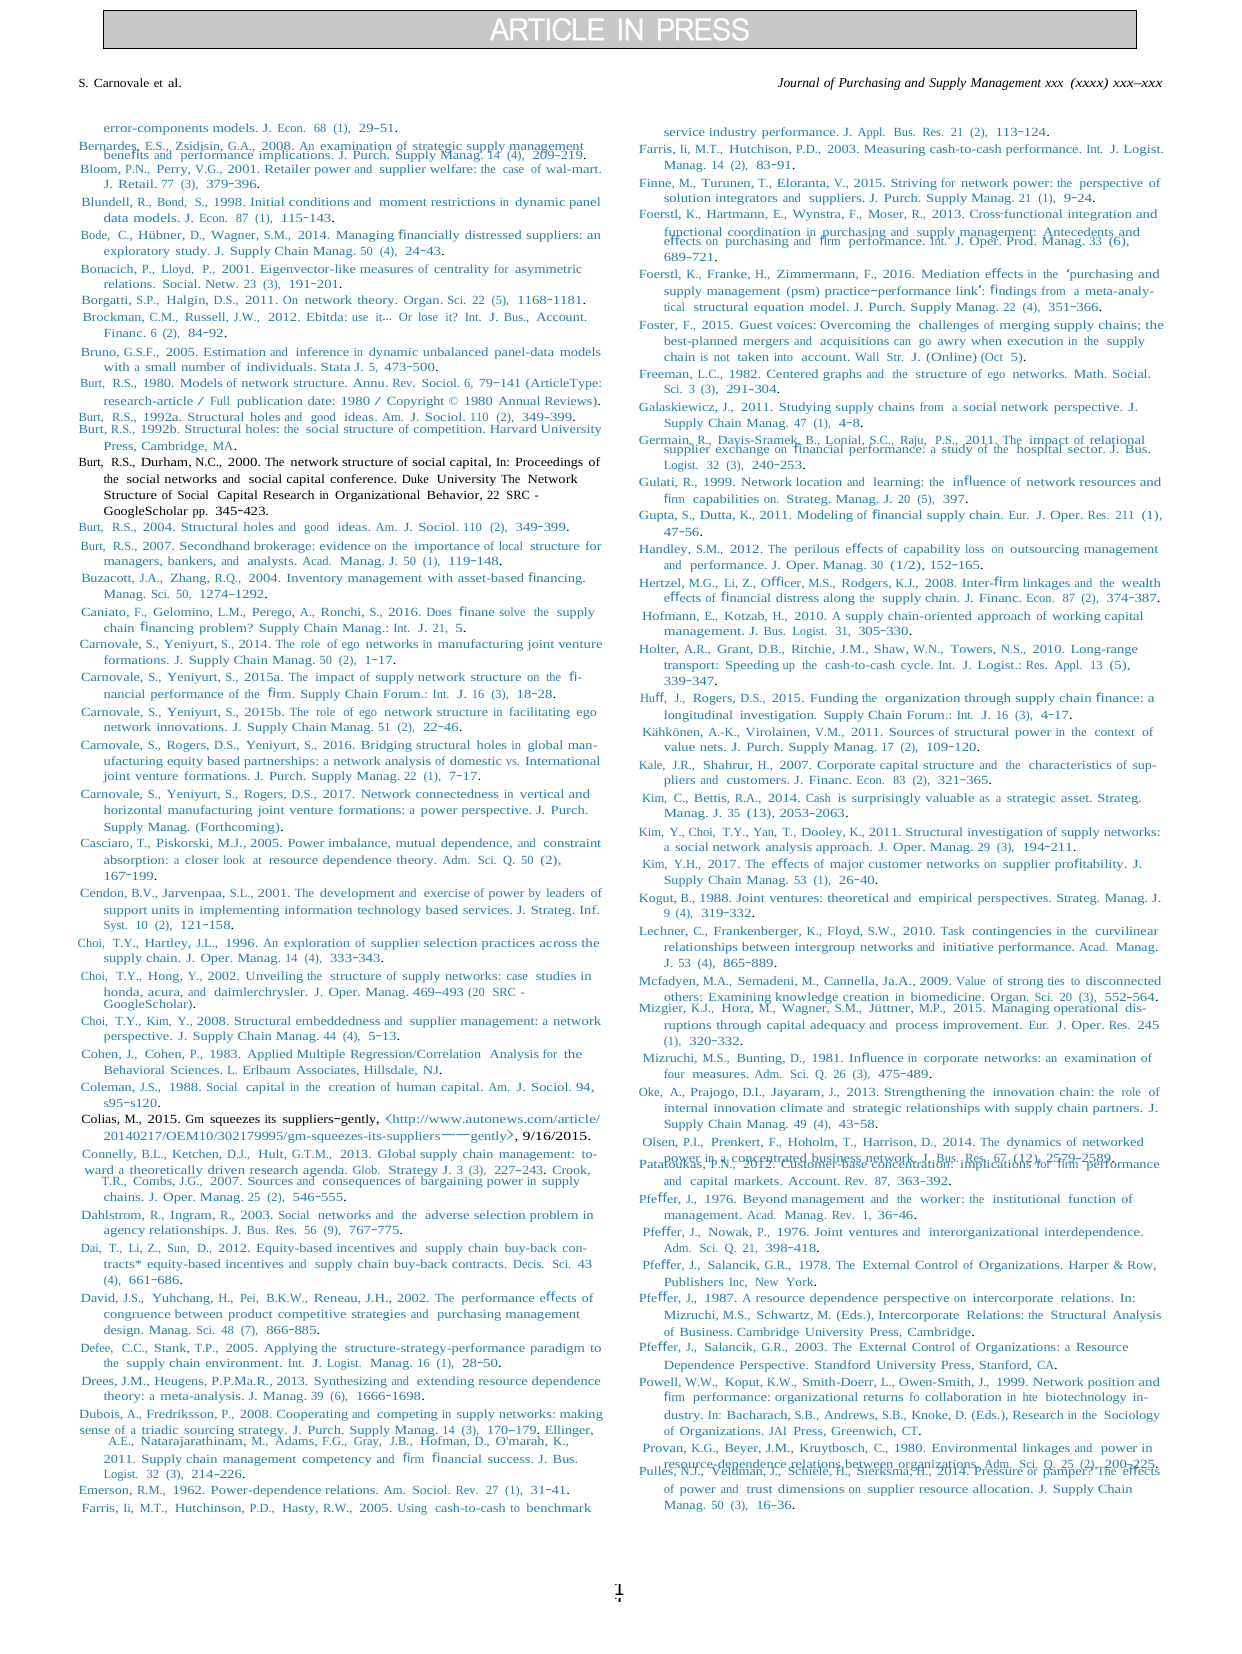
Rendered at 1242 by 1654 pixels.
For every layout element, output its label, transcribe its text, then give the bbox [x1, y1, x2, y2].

text Pfeﬀer, J., Salancik, G.R., 2003. The External Control of Organizations: a Resource [639, 1339, 1177, 1358]
text chains. J. Oper. Manag. 25 (2), 546–555. [103, 1189, 603, 1211]
text Gulati, R., 1999. Network location and learning: the inﬂuence of network resources and [639, 477, 1177, 491]
text Adm. Sci. Q. 21, 398–418. [663, 1242, 1177, 1260]
text error-components models. J. Econ. 68 (1), 29–51. [103, 120, 603, 142]
text solution integrators and suppliers. J. Purch. Supply Manag. 21 (1), 9–24. [663, 189, 1177, 211]
text theory: a meta-analysis. J. Manag. 39 (6), 1666–1698. [103, 1388, 603, 1409]
text horizontal manufacturing joint venture formations: a power perspective. J. Purch. Supply Manag. (Forthcoming). [103, 803, 595, 834]
text and performance. J. Oper. Manag. 30 (1/2), 152–165. [663, 559, 1177, 577]
text Emerson, R.M., 1962. Power-dependence relations. Am. Sociol. Rev. 27 (1), 31–41. [78, 1487, 603, 1504]
text 167–199. [103, 867, 603, 889]
text Coleman, J.S., 1988. Social capital in the creation of human capital. Am. J. Sociol. 94, [75, 1080, 599, 1094]
text Foerstl, K., Hartmann, E., Wynstra, F., Moser, R., 2013. Cross‐functional integration and [639, 211, 1177, 228]
text Powell, W.W., Koput, K.W., Smith-Doerr, L., Owen-Smith, J., 1999. Network position and [639, 1374, 1177, 1389]
text tracts* equity-based incentives and supply chain buy-back contracts. Decis. Sci. 43 [103, 1257, 603, 1271]
text Mizruchi, M.S., Schwartz, M. (Eds.), Intercorporate Relations: the Structural Analysis [663, 1308, 1177, 1322]
text management. J. Bus. Logist. 31, 305–330. [663, 623, 1177, 644]
text Pfeﬀer, J., 1976. Beyond management and the worker: the institutional function of [639, 1193, 1177, 1209]
text Germain, R., Davis-Sramek, B., Lonial, S.C., Raju, P.S., 2011. The impact of relational supplier exchange on ﬁnancial performance: a study of the hospital sector. J. Bus. [639, 437, 1159, 457]
text 9 (4), 319–332. [663, 905, 1177, 927]
text Syst. 10 (2), 121–158. [103, 917, 603, 939]
text Manag. J. 35 (13), 2053–2063. [663, 805, 1177, 827]
text Mizruchi, M.S., Bunting, D., 1981. Inﬂuence in corporate networks: an examination of [635, 1053, 1159, 1068]
text internal innovation climate and strategic relationships with supply chain partners. J. [663, 1101, 1177, 1115]
text GoogleScholar pp. 345–423. [103, 504, 603, 524]
text dustry. In: Bacharach, S.B., Andrews, S.B., Knoke, D. (Eds.), Research in the Sociology [663, 1408, 1177, 1422]
text Pfeﬀer, J., 1987. A resource dependence perspective on intercorporate relations. In: [639, 1289, 1177, 1308]
text Sci. 3 (3), 291–304. [663, 381, 1177, 403]
text Pfeﬀer, J., Salancik, G.R., 1978. The External Control of Organizations. Harper & Row, [635, 1260, 1163, 1275]
text Supply Chain Manag. 53 (1), 26–40. [663, 874, 1177, 893]
text Logist. 32 (3), 214–226. [103, 1468, 603, 1487]
text best-planned mergers and acquisitions can go awry when execution in the supply chain is not taken into account. Wall Str. J. (Online) (Oct 5). [663, 334, 1153, 364]
text Burt, R.S., 1980. Models of network structure. Annu. Rev. Sociol. 6, 79–141 (ArticleType: [75, 380, 606, 397]
text with a small number of individuals. Stata J. 5, 473–500. [103, 358, 603, 380]
text ﬁrm performance: organizational returns fo collaboration in hte biotechnology in- [663, 1389, 1177, 1408]
text Kim, Y.H., 2017. The eﬀects of major customer networks on supplier proﬁtability. J. [635, 859, 1149, 874]
text congruence between product competitive strategies and purchasing management [103, 1307, 603, 1321]
text network innovations. J. Supply Chain Manag. 51 (2), 22–46. [103, 718, 603, 740]
text Behavioral Sciences. L. Erlbaum Associates, Hillsdale, NJ. [103, 1063, 603, 1077]
text tical structural equation model. J. Purch. Supply Manag. 22 (4), 351–366. [663, 304, 1177, 320]
text transport: Speeding up the cash-to-cash cycle. Int. J. Logist.: Res. Appl. 13 (5), [663, 658, 1177, 672]
text Burt, R.S., Durham, N.C., 2000. The network structure of social capital, In: Proceedings of the social networks and social capital conference. Duke University The Network Structure of Social Capital Research in Organizational Behavior, 22 SRC - [78, 455, 606, 502]
text others: Examining knowledge creation in biomedicine. Organ. Sci. 20 (3), 552–564. Mizgier, K.J., Hora, M., Wagner, S.M., Jüttner, M.P., 2015. Managing operational dis- [639, 991, 1167, 1015]
text Carnovale, S., Yeniyurt, S., 2014. The role of ego networks in manufacturing joint venture [75, 638, 606, 652]
text design. Manag. Sci. 48 (7), 866–885. [103, 1321, 603, 1343]
text J. 53 (4), 865–889. [663, 954, 1177, 976]
text 339–347. [663, 672, 1177, 693]
text Supply Chain Manag. 49 (4), 43–58. [663, 1115, 1177, 1137]
text the supply chain environment. Int. J. Logist. Manag. 16 (1), 28–50. [103, 1354, 603, 1376]
text Pfeﬀer, J., Nowak, P., 1976. Joint ventures and interorganizational interdependence. [635, 1227, 1151, 1242]
text data models. J. Econ. 87 (1), 115–143. [103, 209, 603, 230]
text support units in implementing information technology based services. J. Strateg. Inf. [103, 902, 607, 917]
text Huﬀ, J., Rogers, D.S., 2015. Funding the organization through supply chain ﬁnance: a [635, 693, 1158, 708]
text Carnovale, S., Yeniyurt, S., 2015a. The impact of supply network structure on the ﬁ- [75, 672, 587, 687]
text Bernardes, E.S., Zsidisin, G.A., 2008. An examination of strategic supply management beneﬁts and performance implications. J. Purch. Supply Manag. 14 (4), 209–219. [78, 143, 595, 163]
text formations. J. Supply Chain Manag. 50 (2), 1–17. [103, 652, 603, 672]
text Hertzel, M.G., Li, Z., Oﬃcer, M.S., Rodgers, K.J., 2008. Inter-ﬁrm linkages and the wealth [639, 577, 1177, 591]
text relationships between intergroup networks and initiative performance. Acad. Manag. [663, 940, 1177, 954]
text Choi, T.Y., Kim, Y., 2008. Structural embeddedness and supplier management: a network [75, 1013, 606, 1028]
text Financ. 6 (2), 84–92. [103, 331, 603, 347]
text ufacturing equity based partnerships: a network analysis of domestic vs. International [103, 753, 607, 768]
text 689–721. [663, 249, 1177, 269]
text of Business. Cambridge University Press, Cambridge. [663, 1324, 1177, 1339]
text Manag. Sci. 50, 1274–1292. [103, 588, 603, 606]
text Buzacott, J.A., Zhang, R.Q., 2004. Inventory management with asset-based ﬁnancing. [75, 573, 592, 588]
text Publishers Inc, New York. [663, 1275, 1177, 1289]
text of power and trust dimensions on supplier resource allocation. J. Supply Chain [663, 1482, 1177, 1496]
text chain ﬁnancing problem? Supply Chain Manag.: Int. J. 21, 5. [103, 620, 603, 638]
text honda, acura, and daimlerchrysler. J. Oper. Manag. 469–493 (20 SRC - GoogleScholar). [103, 986, 532, 1011]
text functional coordination in purchasing and supply management: Antecedents and eﬀects on purchasing and ﬁrm performance. Int. J. Oper. Prod. Manag. 33 (6), [663, 229, 1150, 249]
text Manag. 14 (2), 83–91. [663, 156, 1177, 178]
text Handley, S.M., 2012. The perilous eﬀects of capability loss on outsourcing management [639, 543, 1177, 559]
text Borgatti, S.P., Halgin, D.S., 2011. On network theory. Organ. Sci. 22 (5), 1168–1181. [75, 297, 592, 314]
text joint venture formations. J. Purch. Supply Manag. 22 (1), 7–17. [103, 768, 603, 790]
text Caniato, F., Gelomino, L.M., Perego, A., Ronchi, S., 2016. Does ﬁnane solve the supply [75, 606, 601, 620]
text four measures. Adm. Sci. Q. 26 (3), 475–489. [663, 1068, 1177, 1087]
text ward a theoretically driven research agenda. Glob. Strategy J. 3 (3), 227–243. Crook, T.R., Combs, J.G., 2007. Sources and consequences of bargaining power in supply [70, 1164, 604, 1188]
text ruptions through capital adequacy and process improvement. Eur. J. Oper. Res. 245 [663, 1018, 1177, 1032]
text supply management (psm) practice–performance link’: ﬁndings from a meta-analy- [663, 286, 1177, 304]
text J. Retail. 77 (3), 379–396. [103, 176, 603, 198]
text Manag. 50 (3), 16–36. [663, 1496, 1177, 1513]
text Gupta, S., Dutta, K., 2011. Modeling of ﬁnancial supply chain. Eur. J. Oper. Res. 211 (1), [639, 508, 1177, 526]
text management. Acad. Manag. Rev. 1, 36–46. [663, 1209, 1177, 1227]
text (1), 320–332. [663, 1032, 1177, 1053]
text Dependence Perspective. Standford University Press, Stanford, CA. [663, 1358, 1177, 1372]
text nancial performance of the ﬁrm. Supply Chain Forum.: Int. J. 16 (3), 18–28. [103, 687, 603, 707]
picture [104, 11, 1136, 48]
text supply chain. J. Oper. Manag. 14 (4), 333–343. [103, 950, 603, 972]
text ﬁrm capabilities on. Strateg. Manag. J. 20 (5), 397. [663, 491, 1177, 508]
text relations. Social. Netw. 23 (3), 191–201. [103, 276, 603, 297]
text Bloom, P.N., Perry, V.G., 2001. Retailer power and supplier welfare: the case of wal-mart. [75, 163, 606, 176]
text Burt, R.S., 1992a. Structural holes and good ideas. Am. J. Sociol. 110 (2), 349–399. Burt, R.S., 1992b. Structural holes: the social structure of competition. Harvard University [78, 411, 606, 436]
text pliers and customers. J. Financ. Econ. 83 (2), 321–365. [663, 772, 1177, 794]
text Burt, R.S., 2004. Structural holes and good ideas. Am. J. Sociol. 110 (2), 349–399. [78, 524, 603, 541]
text Press, Cambridge, MA. [103, 438, 603, 453]
text Colias, M., 2015. Gm squeezes its suppliers–gently, 〈http://www.autonews.com/article/ [75, 1116, 606, 1133]
text agency relationships. J. Bus. Res. 56 (9), 767–775. [103, 1222, 603, 1244]
text 2011. Supply chain management competency and ﬁrm ﬁnancial success. J. Bus. [103, 1448, 603, 1468]
text perspective. J. Supply Chain Manag. 44 (4), 5–13. [103, 1028, 603, 1050]
text 47–56. [663, 526, 1177, 543]
text Provan, K.G., Beyer, J.M., Kruytbosch, C., 1980. Environmental linkages and power in [636, 1441, 1159, 1455]
text Supply Chain Manag. 47 (1), 4–8. [663, 414, 1177, 436]
text exploratory study. J. Supply Chain Manag. 50 (4), 24–43. [103, 245, 603, 264]
text Freeman, L.C., 1982. Centered graphs and the structure of ego networks. Math. Social. [639, 367, 1177, 381]
text Foerstl, K., Franke, H., Zimmermann, F., 2016. Mediation eﬀects in the ‘purchasing and [639, 269, 1177, 286]
text a social network analysis approach. J. Oper. Manag. 29 (3), 194–211. [663, 838, 1177, 859]
text 20140217/OEM10/302179995/gm-squeezes-its-suppliers——gently〉, 9/16/2015. [103, 1133, 603, 1149]
text value nets. J. Purch. Supply Manag. 17 (2), 109–120. [663, 739, 1177, 761]
text service industry performance. J. Appl. Bus. Res. 21 (2), 113–124. [663, 123, 1177, 145]
text Casciaro, T., Piskorski, M.J., 2005. Power imbalance, mutual dependence, and constraint [75, 836, 606, 850]
text Brockman, C.M., Russell, J.W., 2012. Ebitda: use it… Or lose it? Int. J. Bus., Account. [75, 314, 594, 331]
text longitudinal investigation. Supply Chain Forum.: Int. J. 16 (3), 4–17. [663, 708, 1177, 728]
text David, J.S., Yuhchang, H., Pei, B.K.W., Reneau, J.H., 2002. The performance eﬀects of [75, 1292, 599, 1307]
text of Organizations. JAI Press, Greenwich, CT. [663, 1424, 1177, 1438]
text and capital markets. Account. Rev. 87, 363–392. [663, 1173, 1177, 1193]
text absorption: a closer look at resource dependence theory. Adm. Sci. Q. 50 (2), [103, 853, 603, 867]
text eﬀects of ﬁnancial distress along the supply chain. J. Financ. Econ. 87 (2), 374–387. [663, 591, 1177, 611]
text managers, bankers, and analysts. Acad. Manag. J. 50 (1), 119–148. [103, 552, 603, 573]
text Bode, C., Hübner, D., Wagner, S.M., 2014. Managing ﬁnancially distressed suppliers: an [75, 230, 606, 245]
text sense of a triadic sourcing strategy. J. Purch. Supply Manag. 14 (3), 170–179. Ellinger, A.E., Natarajarathinam, M., Adams, F.G., Gray, J.B., Hofman, D., O'marah, K., [73, 1424, 599, 1448]
text Logist. 32 (3), 240–253. [663, 457, 1177, 477]
text (4), 661–686. [103, 1272, 603, 1292]
text s95–s120. [103, 1094, 603, 1116]
